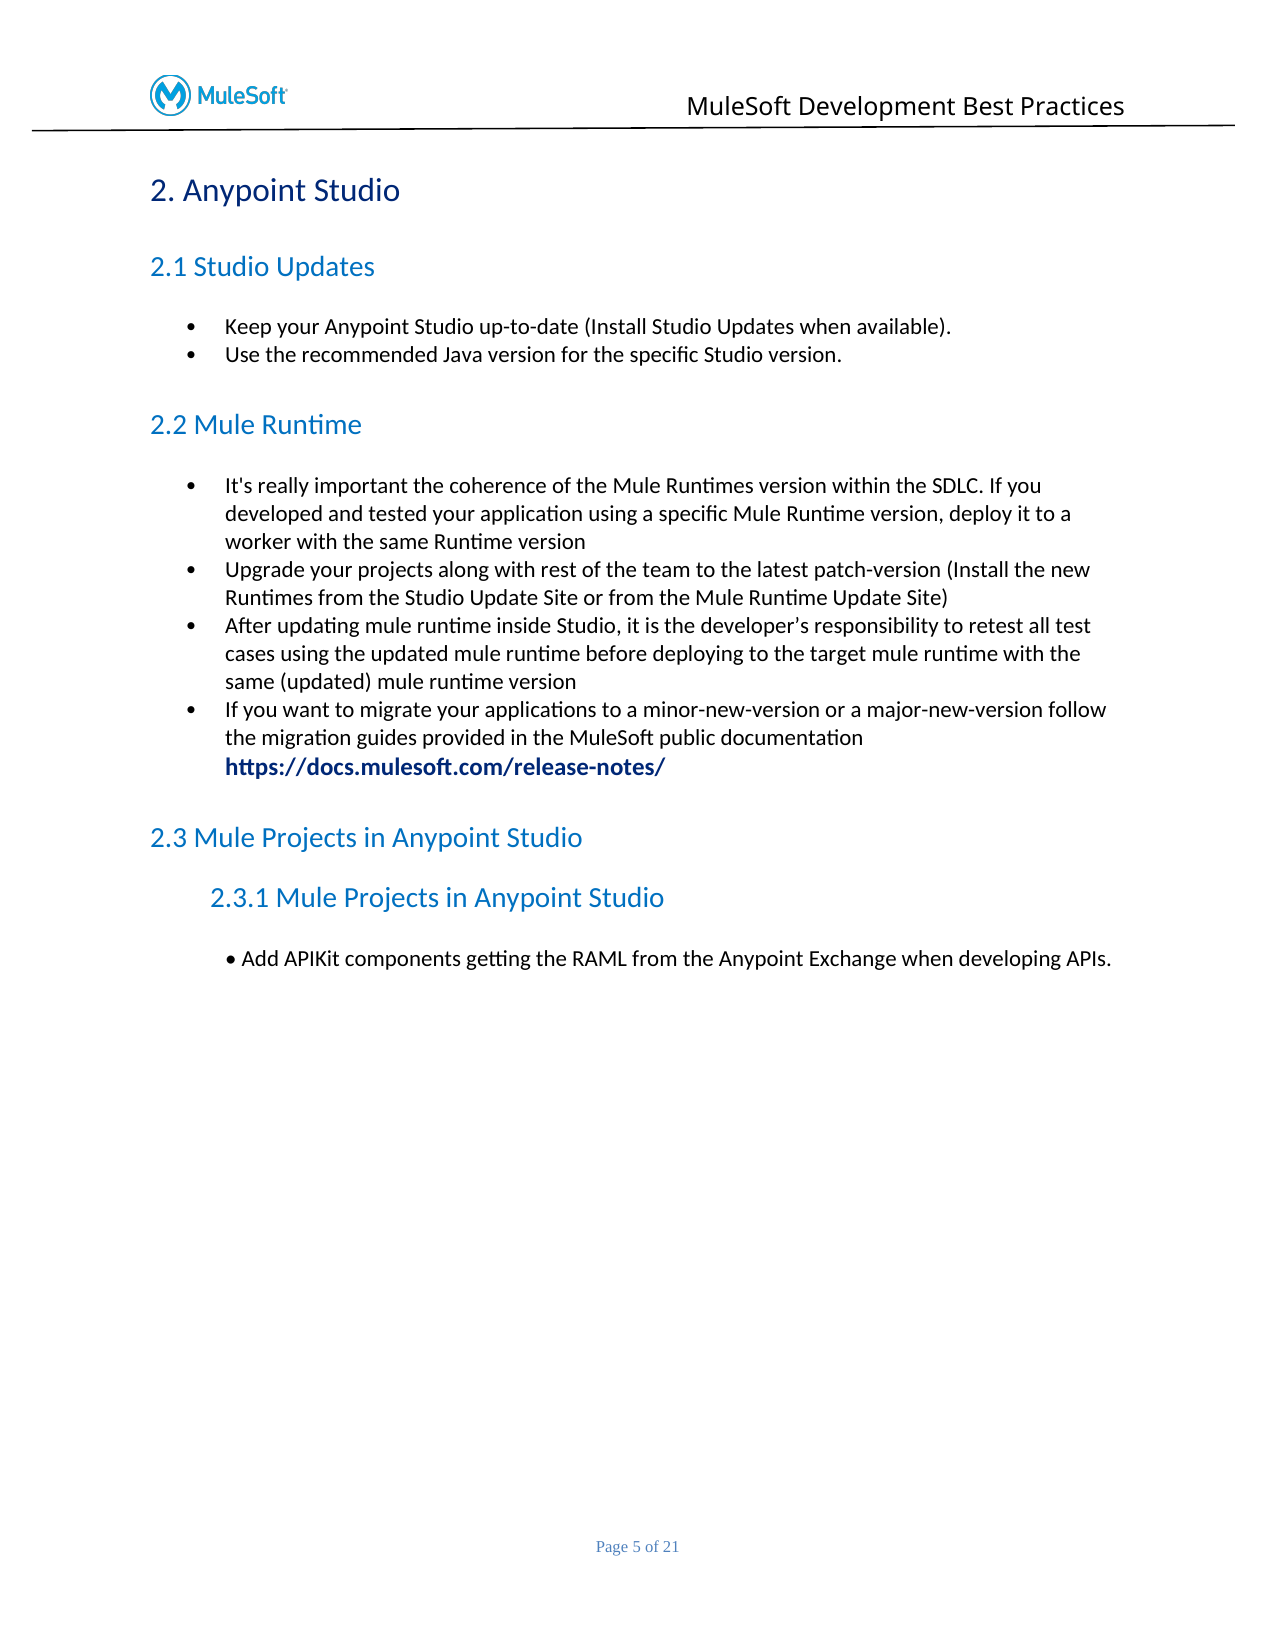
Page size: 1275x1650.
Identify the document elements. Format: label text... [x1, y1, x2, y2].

subtitle 2. Anypoint Studio [150, 169, 1125, 210]
list If you want to migrate your applications to a minor-new-version or a major-new-version follow the migration guides provided in the MuleSoft public documentation https://docs.mulesoft.com/release-notes/ [187, 695, 1125, 781]
list Keep your Anypoint Studio up-to-date (Install Studio Updates when available). [187, 312, 1125, 340]
subtitle 2.3 Mule Projects in Anypoint Studio [150, 819, 1125, 854]
list Upgrade your projects along with rest of the team to the latest patch-version (Install the new Runtimes from the Studio Update Site or from the Mule Runtime Update Site) [187, 555, 1125, 611]
picture [150, 103, 163, 116]
list After updating mule runtime inside Studio, it is the developer’s responsibility to retest all test cases using the updated mule runtime before deploying to the target mule runtime with the same (updated) mule runtime version [187, 611, 1125, 695]
list It's really important the coherence of the Mule Runtimes version within the SDLC. If you developed and tested your application using a specific Mule Runtime version, deploy it to a worker with the same Runtime version [187, 471, 1125, 555]
picture [178, 75, 288, 116]
picture [150, 75, 161, 87]
list Use the recommended Java version for the specific Studio version. [187, 340, 1125, 368]
text • Add APIKit components getting the RAML from the Anypoint Exchange when developing APIs. [150, 944, 1125, 972]
picture [152, 77, 188, 114]
subtitle 2.3.1 Mule Projects in Anypoint Studio [210, 879, 1125, 915]
subtitle 2.2 Mule Runtime [150, 406, 1125, 442]
subtitle 2.1 Studio Updates [150, 248, 1125, 283]
